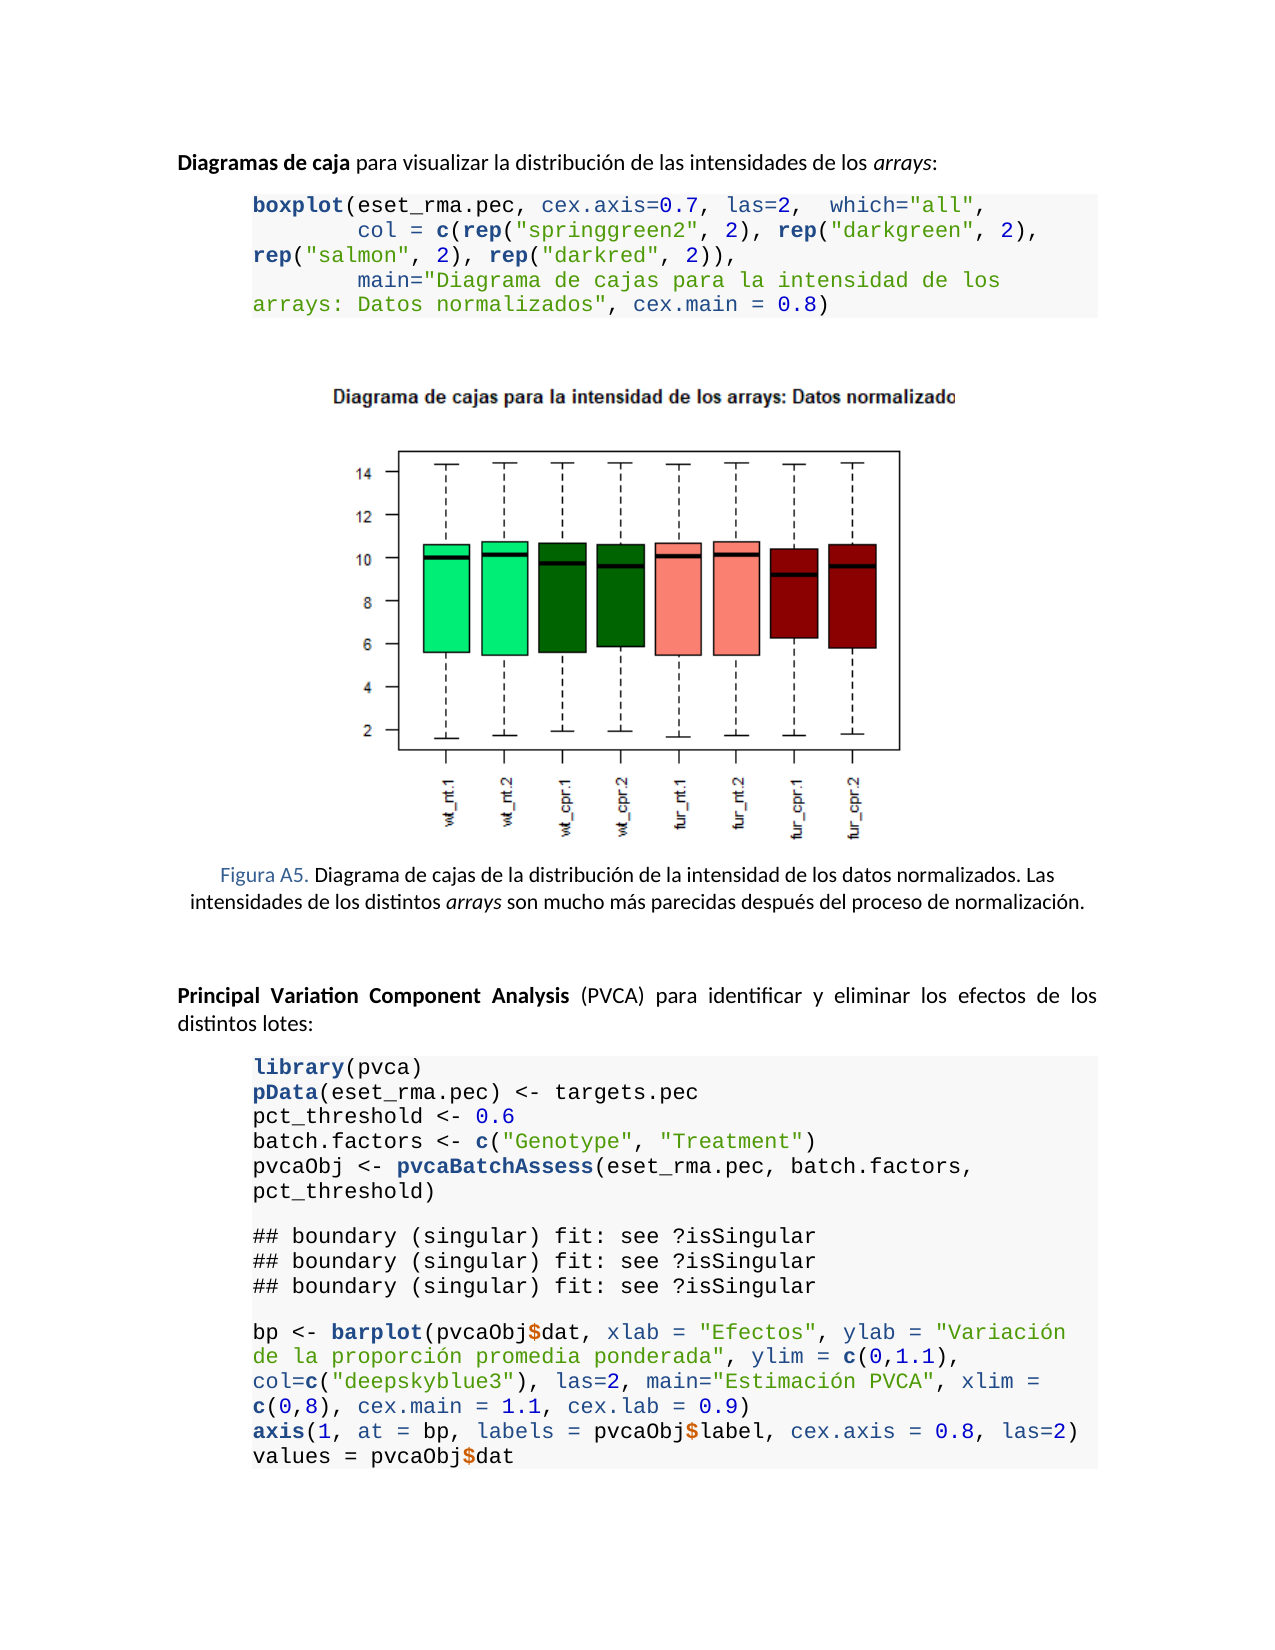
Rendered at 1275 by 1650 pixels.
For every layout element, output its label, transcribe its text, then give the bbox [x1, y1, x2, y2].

text ## boundary (singular) fit: see ?isSingular ## boundary (singular) fit: see ?isSingular ## boundary (singular) fit: see ?isSingular [252, 1226, 1098, 1300]
text boxplot(eset_rma.pec, cex.axis=0.7, las=2, which="all", col = c(rep("springgreen2", 2), rep("darkgreen", 2), rep("salmon", 2), rep("darkred", 2)), main="Diagrama de cajas para la intensidad de los arrays: Datos normalizados", cex.main = 0.8) [252, 194, 1098, 318]
text Principal Variation Component Analysis (PVCA) para identificar y eliminar los efectos de los distintos lotes: [177, 981, 1098, 1037]
picture [319, 339, 955, 843]
text Figura A5. Diagrama de cajas de la distribución de la intensidad de los datos normalizados. Las intensidades de los distintos arrays son mucho más parecidas después del proceso de normalización. [177, 862, 1098, 915]
text Diagramas de caja para visualizar la distribución de las intensidades de los arrays: [177, 148, 1098, 176]
text library(pvca) pData(eset_rma.pec) <- targets.pec pct_threshold <- 0.6 batch.factors <- c("Genotype", "Treatment") pvcaObj <- pvcaBatchAssess(eset_rma.pec, batch.factors, pct_threshold) [423, 1056, 1098, 1205]
